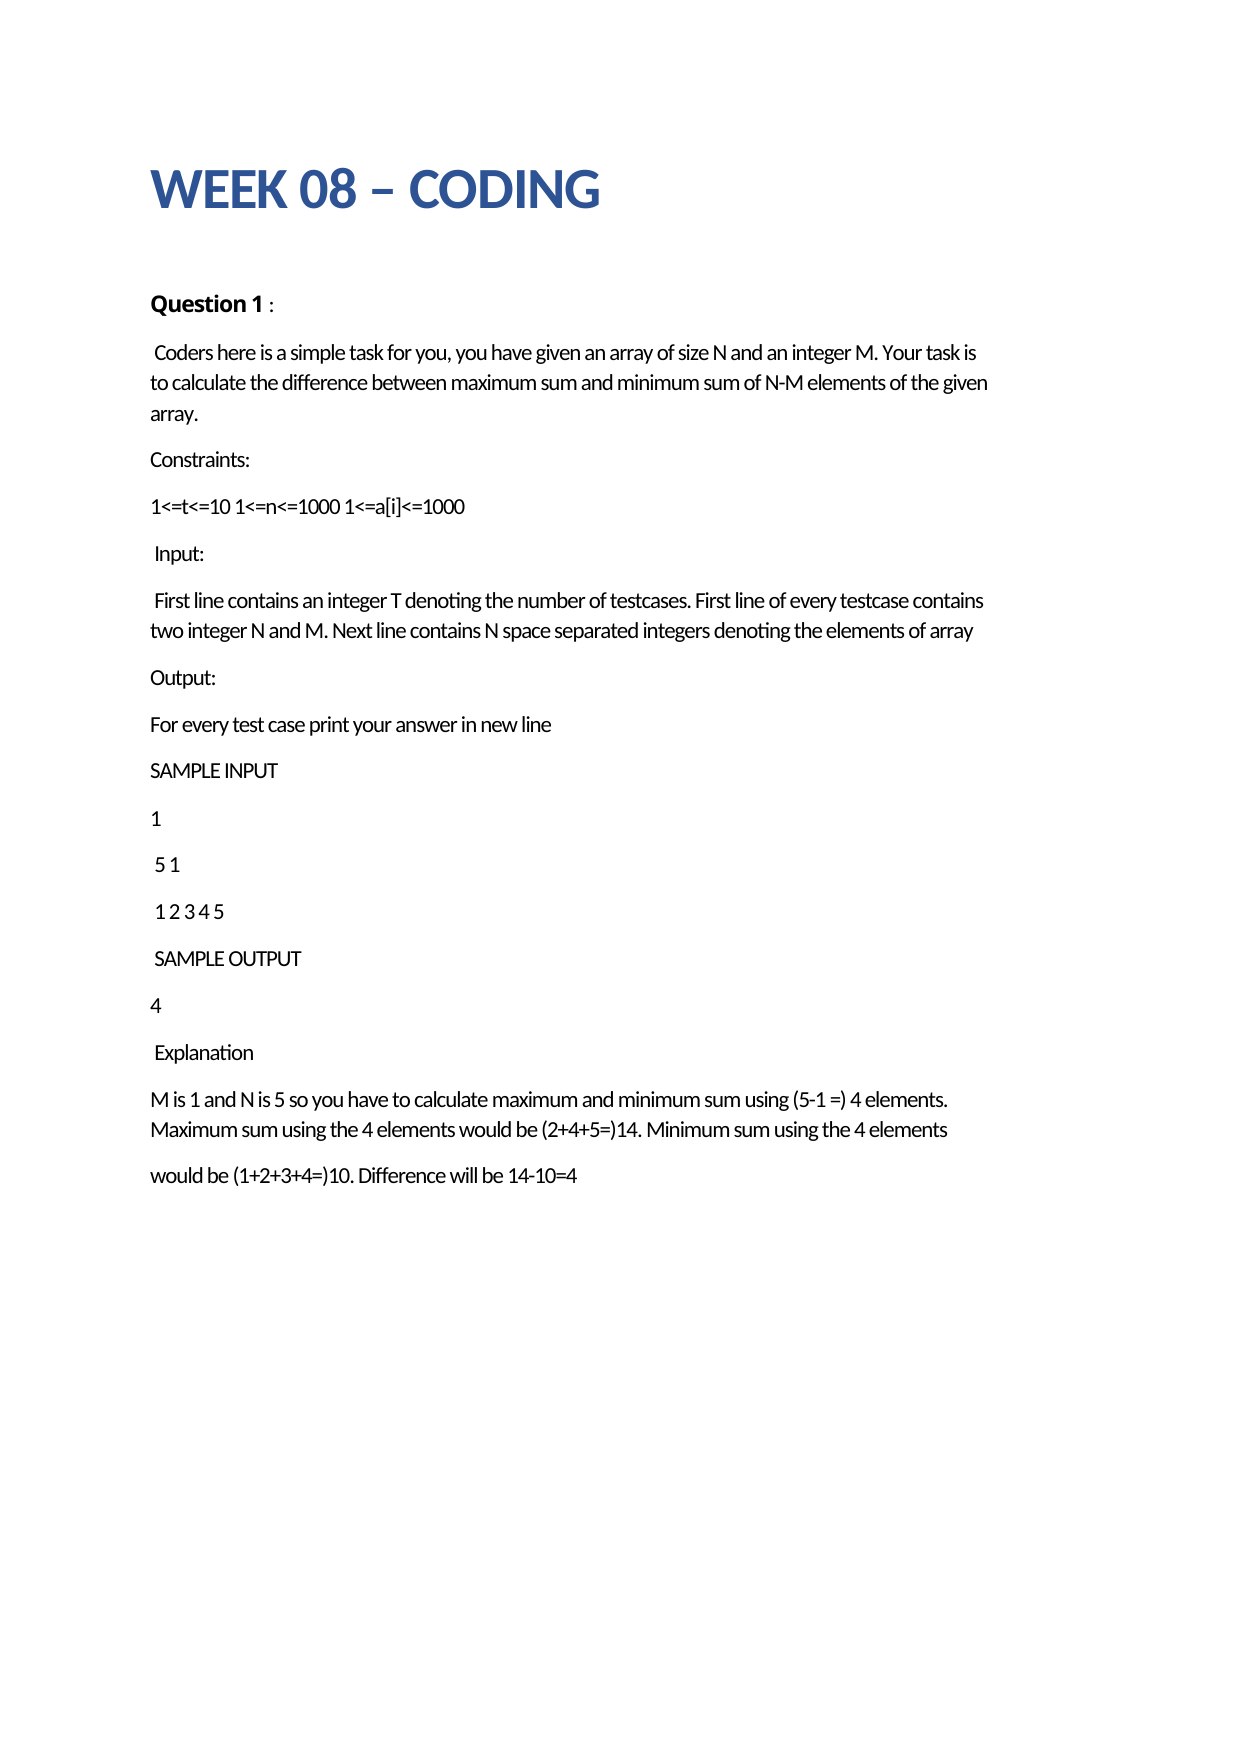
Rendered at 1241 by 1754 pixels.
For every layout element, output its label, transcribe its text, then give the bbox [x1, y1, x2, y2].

text M is 1 and N is 5 so you have to calculate maximum and minimum sum using (5-1 =) 4 elements. [150, 1088, 1093, 1112]
text Question 1 : [150, 290, 1093, 318]
text WEEK 08 – CODING [150, 162, 1093, 220]
text 1 2 3 4 5 [150, 901, 1093, 924]
text Output: [150, 667, 1093, 690]
text Constraints: [150, 449, 1093, 472]
text Coders here is a simple task for you, you have given an array of size N and an integer M. Your task is [150, 342, 1093, 365]
text Input: [150, 543, 1093, 566]
text to calculate the difference between maximum sum and minimum sum of N-M elements of the given [150, 372, 1093, 395]
text SAMPLE INPUT [150, 761, 1093, 783]
text Explanation [150, 1042, 1093, 1065]
text Maximum sum using the 4 elements would be (2+4+5=)14. Minimum sum using the 4 elements [150, 1119, 1093, 1142]
text would be (1+2+3+4=)10. Difference will be 14-10=4 [150, 1166, 1093, 1188]
text array. [150, 402, 1093, 426]
text two integer N and M. Next line contains N space separated integers denoting the elements of array [150, 620, 1093, 643]
text 5 1 [150, 854, 1093, 877]
text First line contains an integer T denoting the number of testcases. First line of every testcase contains [150, 590, 1093, 613]
text 1 [150, 807, 1093, 831]
text SAMPLE OUTPUT [150, 948, 1093, 971]
text 4 [150, 995, 1093, 1018]
text For every test case print your answer in new line [150, 714, 1093, 737]
text 1<=t<=10 1<=n<=1000 1<=a[i]<=1000 [150, 496, 1093, 519]
